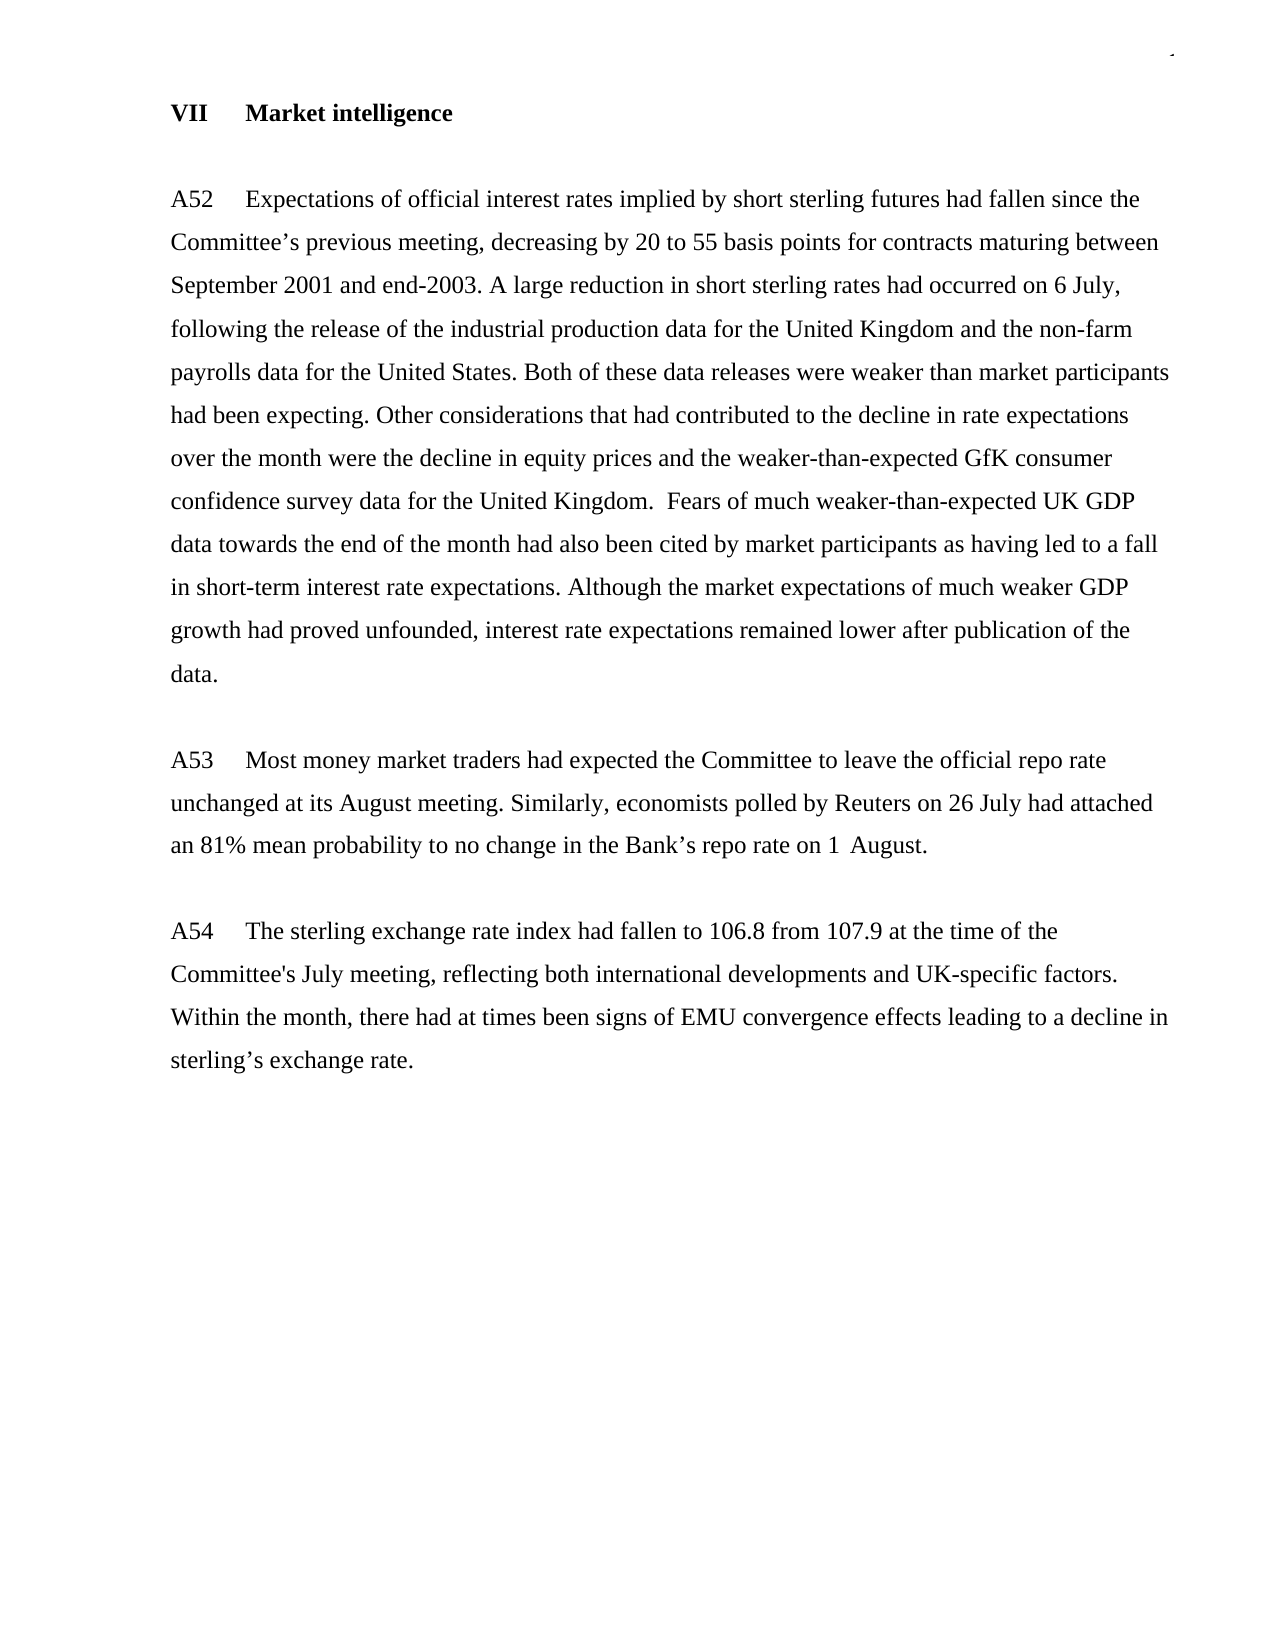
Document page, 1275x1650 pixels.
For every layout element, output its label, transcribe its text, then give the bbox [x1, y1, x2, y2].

text A53 Most money market traders had expected the Committee to leave the official repo rate unchanged at its August meeting. Similarly, economists polled by Reuters on 26 July had attached an 81% mean probability to no change in the Bank’s repo rate on 1 August. [170, 745, 1159, 859]
text A52 Expectations of official interest rates implied by short sterling futures had fallen since the Committee’s previous meeting, decreasing by 20 to 55 basis points for contracts maturing between September 2001 and end-2003. A large reduction in short sterling rates had occurred on 6 July, following the release of the industrial production data for the United Kingdom and the non-farm payrolls data for the United States. Both of these data releases were weaker than market participants had been expecting. Other considerations that had contributed to the decline in rate expectations over the month were the decline in equity prices and the weaker-than-expected GfK consumer confidence survey data for the United Kingdom. Fears of much weaker-than-expected UK GDP data towards the end of the month had also been cited by market participants as having led to a fall in short-term interest rate expectations. Although the market expectations of much weaker GDP growth had proved unfounded, interest rate expectations remained lower after publication of the data. [170, 184, 1175, 687]
text A54 The sterling exchange rate index had fallen to 106.8 from 107.9 at the time of the Committee's July meeting, reflecting both international developments and UK-specific factors. Within the month, there had at times been signs of EMU convergence effects leading to a decline in sterling’s exchange rate. [170, 916, 1169, 1074]
subtitle Market intelligence [170, 98, 1194, 127]
